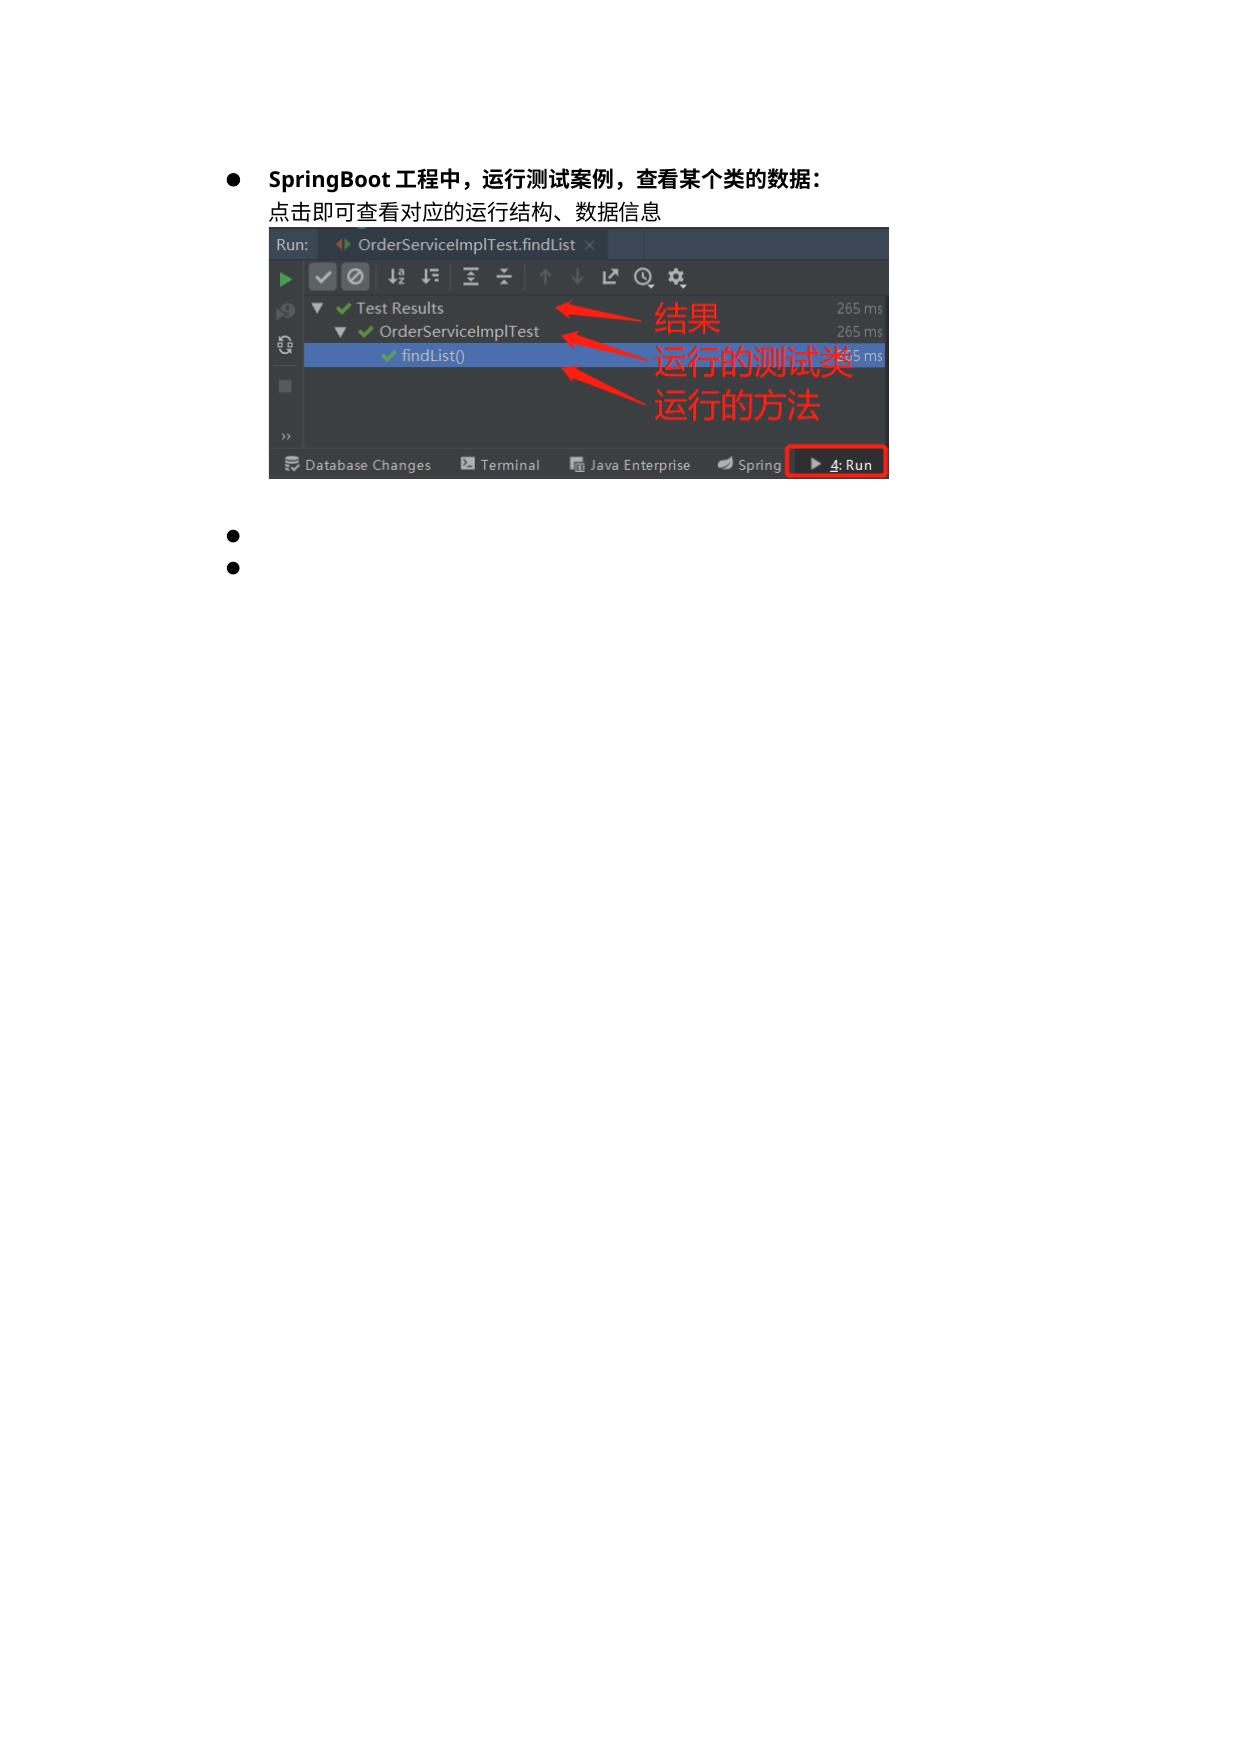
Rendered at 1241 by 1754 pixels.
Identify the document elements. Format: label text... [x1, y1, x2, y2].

picture [268, 227, 889, 479]
list SpringBoot工程中，运行测试案例，查看某个类的数据： [225, 162, 1053, 194]
list 点击即可查看对应的运行结构、数据信息 [269, 194, 1053, 227]
